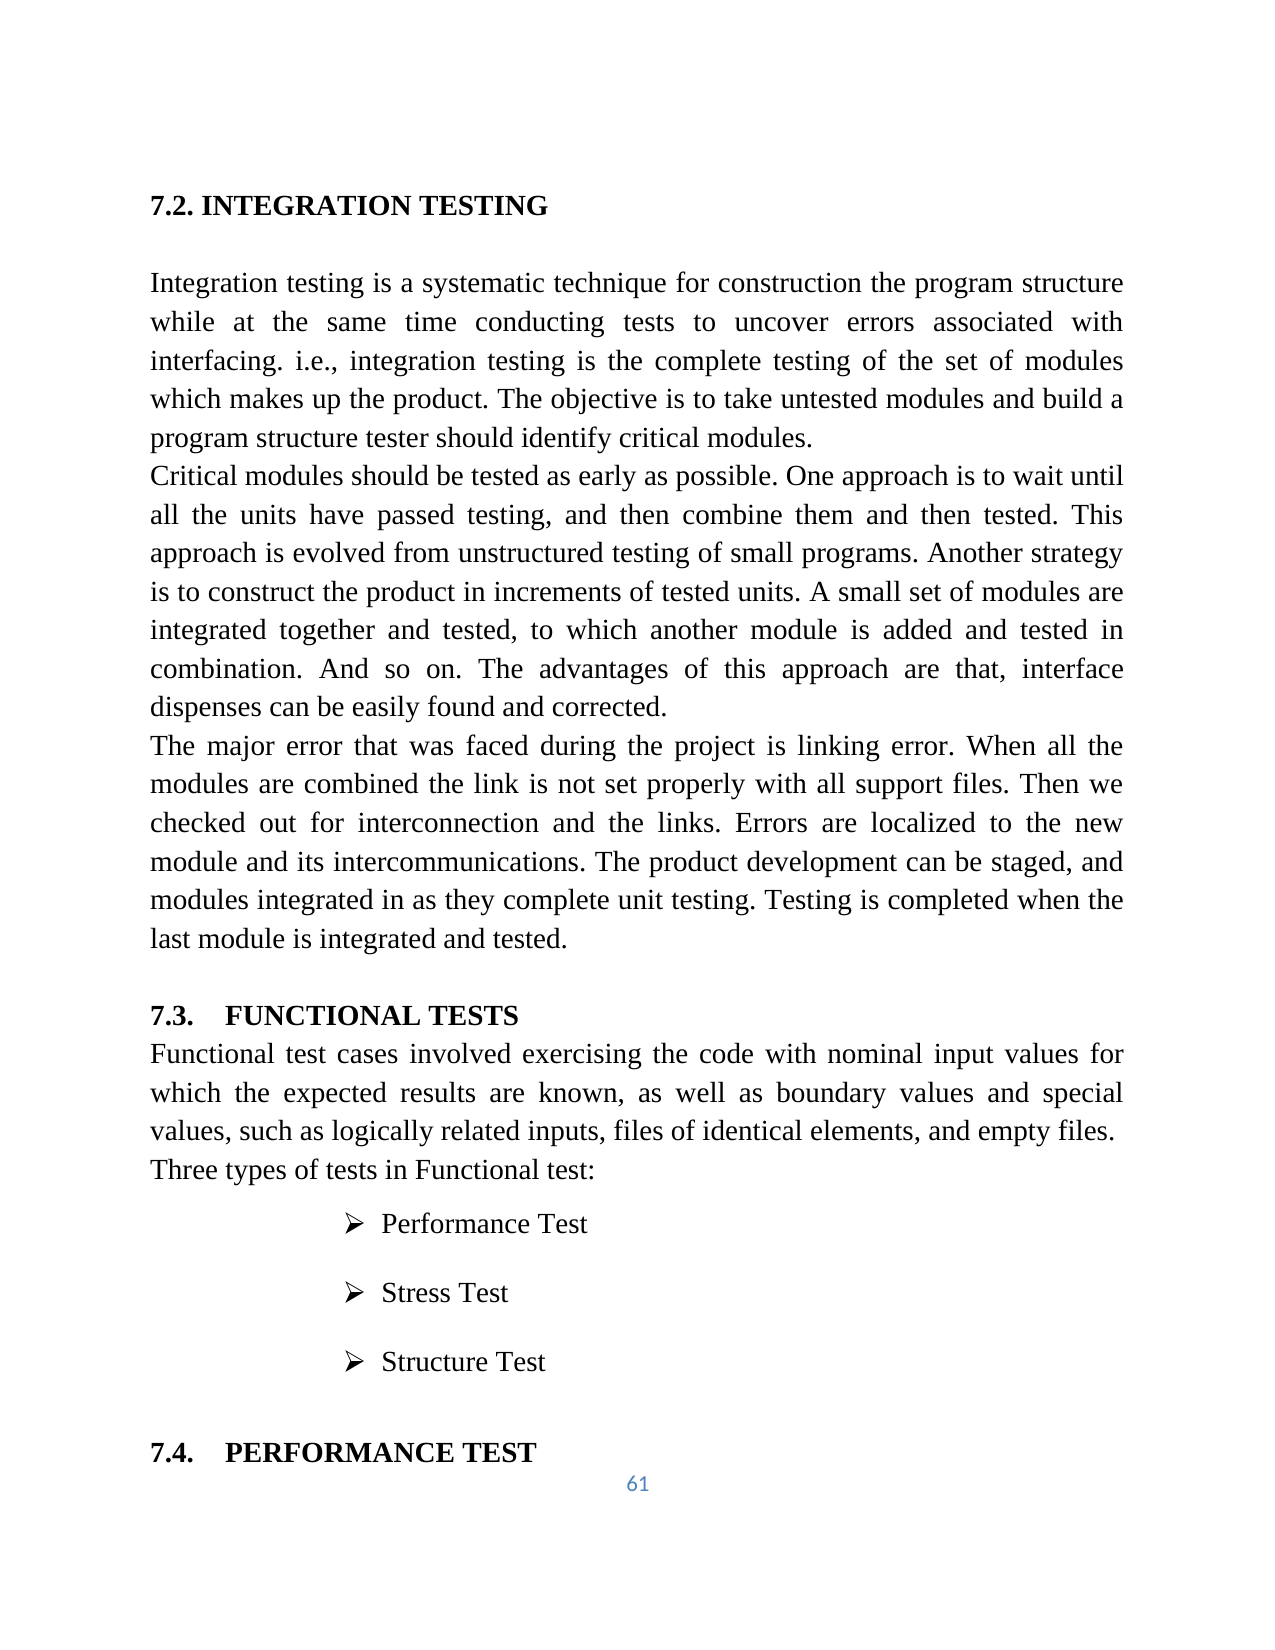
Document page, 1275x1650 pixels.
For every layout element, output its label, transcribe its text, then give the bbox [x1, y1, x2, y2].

list PERFORMANCE TEST [150, 1435, 1125, 1469]
list Performance Test [344, 1191, 1125, 1250]
text Three types of tests in Functional test: [150, 1152, 1125, 1186]
text 7.2. INTEGRATION TESTING [150, 188, 1125, 222]
text Functional test cases involved exercising the code with nominal input values for which the expected results are known, as well as boundary values and special values, such as logically related inputs, files of identical elements, and empty files. [150, 1036, 1125, 1147]
text Critical modules should be tested as early as possible. One approach is to wait until all the units have passed testing, and then combine them and then tested. This approach is evolved from unstructured testing of small programs. Another strategy is to construct the product in increments of tested units. A small set of modules are integrated together and tested, to which another module is added and tested in combination. And so on. The advantages of this approach are that, interface dispenses can be easily found and corrected. [150, 458, 1125, 723]
list Structure Test [344, 1328, 1125, 1388]
list Stress Test [344, 1259, 1125, 1319]
text Integration testing is a systematic technique for construction the program structure while at the same time conducting tests to uncover errors associated with interfacing. i.e., integration testing is the complete testing of the set of modules which makes up the product. The objective is to take untested modules and build a program structure tester should identify critical modules. [150, 266, 1125, 453]
list FUNCTIONAL TESTS [150, 998, 1125, 1031]
text The major error that was faced during the project is linking error. When all the modules are combined the link is not set properly with all support files. Then we checked out for interconnection and the links. Errors are localized to the new module and its intercommunications. The product development can be staged, and modules integrated in as they complete unit testing. Testing is completed when the last module is integrated and tested. [150, 728, 1125, 954]
